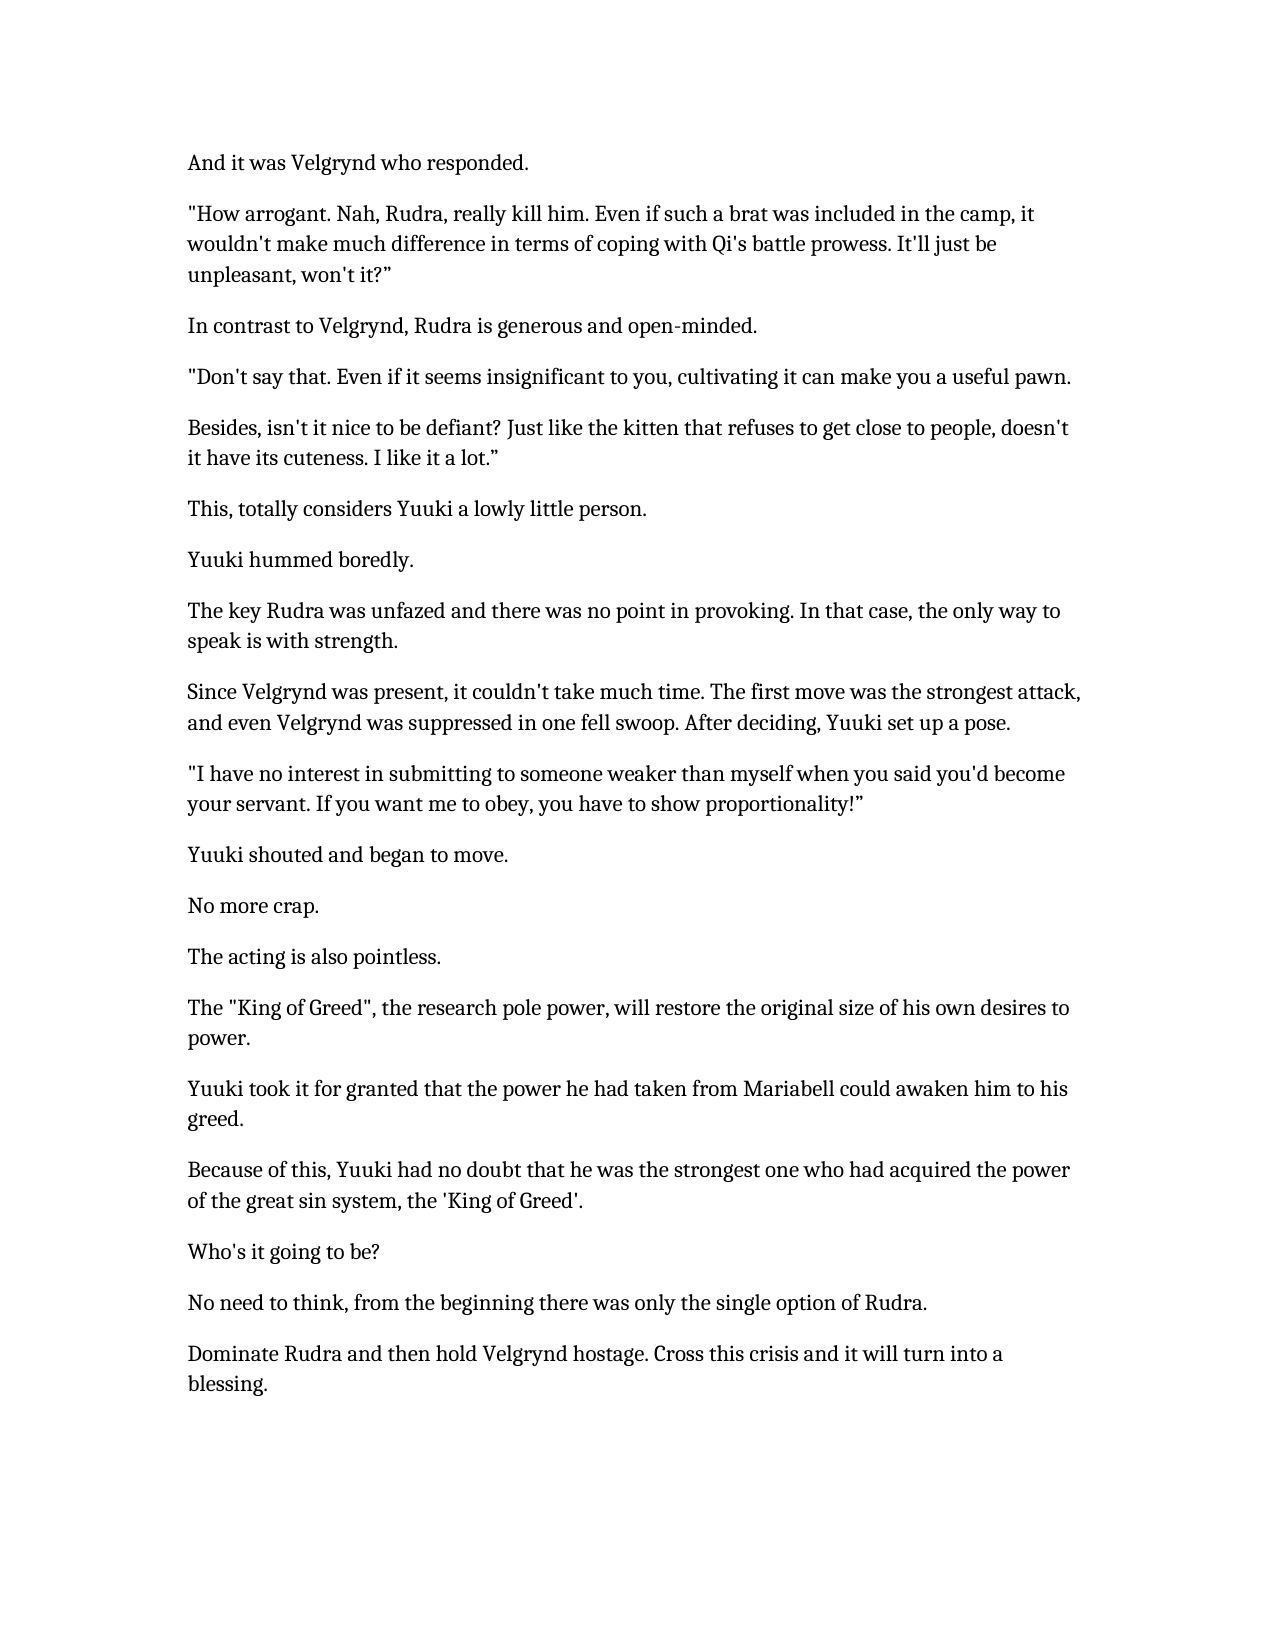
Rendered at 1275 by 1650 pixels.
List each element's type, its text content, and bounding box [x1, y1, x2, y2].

text No more crap. [187, 893, 1087, 919]
text The acting is also pointless. [187, 944, 1087, 970]
text The key Rudra was unfazed and there was no point in provoking. In that case, the only way to speak is with strength. [187, 598, 1087, 654]
text The "King of Greed", the research pole power, will restore the original size of his own desires to power. [187, 995, 1087, 1051]
text Because of this, Yuuki had no doubt that he was the strongest one who had acquired the power of the great sin system, the 'King of Greed'. [187, 1157, 1087, 1214]
text Yuuki took it for granted that the power he had taken from Mariabell could awaken him to his greed. [187, 1076, 1087, 1133]
text In contrast to Velgrynd, Rudra is generous and open-minded. [187, 312, 1087, 339]
text Since Velgrynd was present, it couldn't take much time. The first move was the strongest attack, and even Velgrynd was suppressed in one fell swoop. After deciding, Yuuki set up a pose. [187, 679, 1087, 736]
text Yuuki shouted and began to move. [187, 842, 1087, 868]
text Who's it going to be? [187, 1238, 1087, 1265]
text "Don't say that. Even if it seems insignificant to you, cultivating it can make you a useful pawn. [187, 363, 1087, 390]
text And it was Velgrynd who responded. [187, 150, 1087, 176]
text "How arrogant. Nah, Rudra, really kill him. Even if such a brat was included in the camp, it wouldn't make much difference in terms of coping with Qi's battle prowess. It'll just be unpleasant, won't it?” [187, 201, 1087, 288]
text Yuuki hummed boredly. [187, 547, 1087, 573]
text This, totally considers Yuuki a lowly little person. [187, 496, 1087, 522]
text Dominate Rudra and then hold Velgrynd hostage. Cross this crisis and it will turn into a blessing. [187, 1341, 1087, 1397]
text Besides, isn't it nice to be defiant? Just like the kitten that refuses to get close to people, doesn't it have its cuteness. I like it a lot.” [187, 414, 1087, 471]
text "I have no interest in submitting to someone weaker than myself when you said you'd become your servant. If you want me to obey, you have to show proportionality!” [187, 760, 1087, 817]
text No need to think, from the beginning there was only the single option of Rudra. [187, 1289, 1087, 1316]
